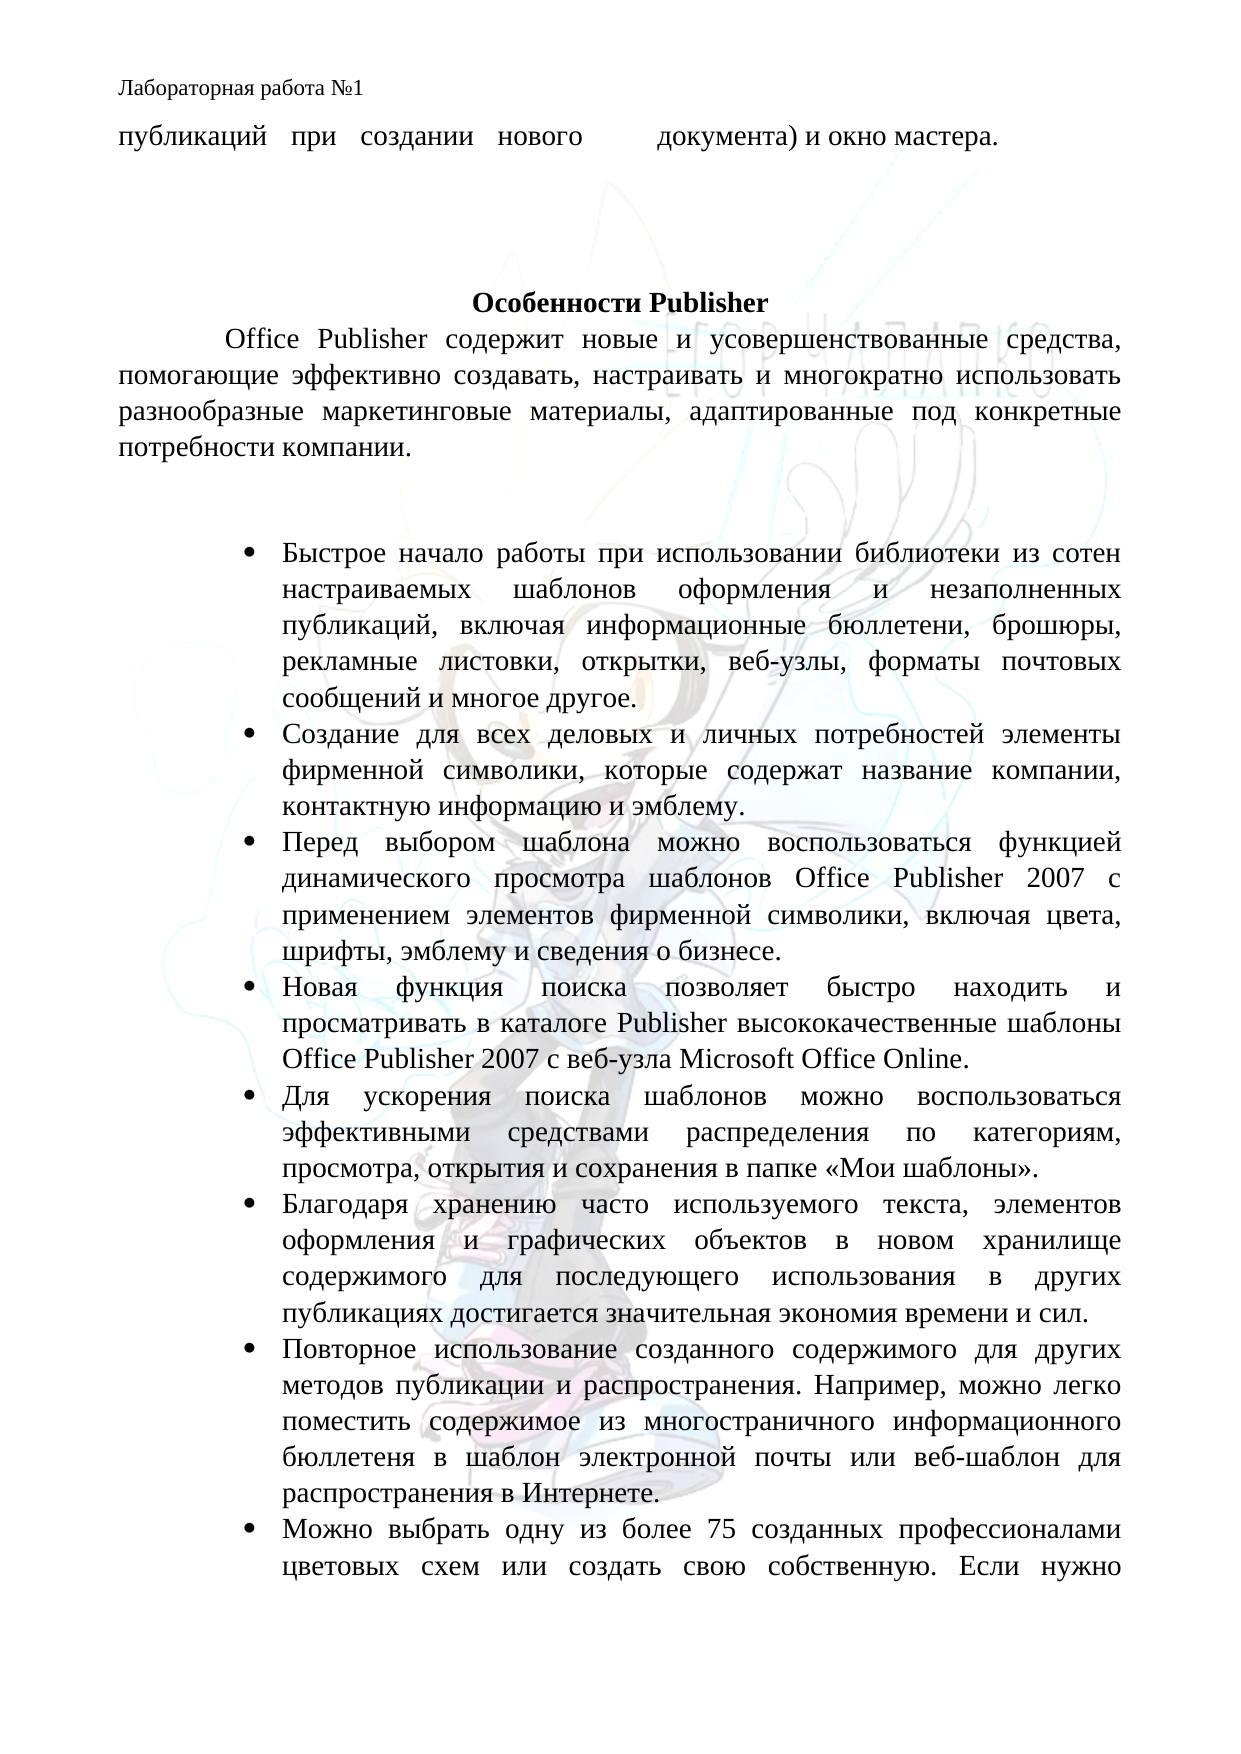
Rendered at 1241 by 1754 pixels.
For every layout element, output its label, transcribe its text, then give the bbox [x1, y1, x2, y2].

list Создание для всех деловых и личных потребностей элементы фирменной символики, которые содержат название компании, контактную информацию и эмблему. [244, 716, 1122, 822]
text Office Publisher содержит новые и усовершенствованные средства, помогающие эффективно создавать, настраивать и многократно использовать разнообразные маркетинговые материалы, адаптированные под конкретные потребности компании. [118, 321, 1122, 463]
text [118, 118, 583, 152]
list Новая функция поиска позволяет быстро находить и просматривать в каталоге Publisher высококачественные шаблоны Office Publisher 2007 с веб-узла Microsoft Office Online. [244, 969, 1122, 1075]
list Быстрое начало работы при использовании библиотеки из сотен настраиваемых шаблонов оформления и незаполненных публикаций, включая информационные бюллетени, брошюры, рекламные листовки, открытки, веб-узлы, форматы почтовых сообщений и многое другое. [244, 535, 1122, 713]
list Повторное использование созданного содержимого для других методов публикации и распространения. Например, можно легко поместить содержимое из многостраничного информационного бюллетеня в шаблон электронной почты или веб-шаблон для распространения в Интернете. [244, 1331, 1122, 1509]
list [244, 1512, 1122, 1581]
list Для ускорения поиска шаблонов можно воспользоваться эффективными средствами распределения по категориям, просмотра, открытия и сохранения в папке «Мои шаблоны». [244, 1078, 1122, 1183]
list Благодаря хранению часто используемого текста, элементов оформления и графических объектов в новом хранилище содержимого для последующего использования в других публикациях достигается значительная экономия времени и сил. [244, 1186, 1122, 1328]
list Перед выбором шаблона можно воспользоваться функцией динамического просмотра шаблонов Office Publisher 2007 с применением элементов фирменной символики, включая цвета, шрифты, эмблему и сведения о бизнесе. [244, 824, 1122, 966]
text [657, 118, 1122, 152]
subtitle Особенности Publisher [118, 285, 1122, 318]
